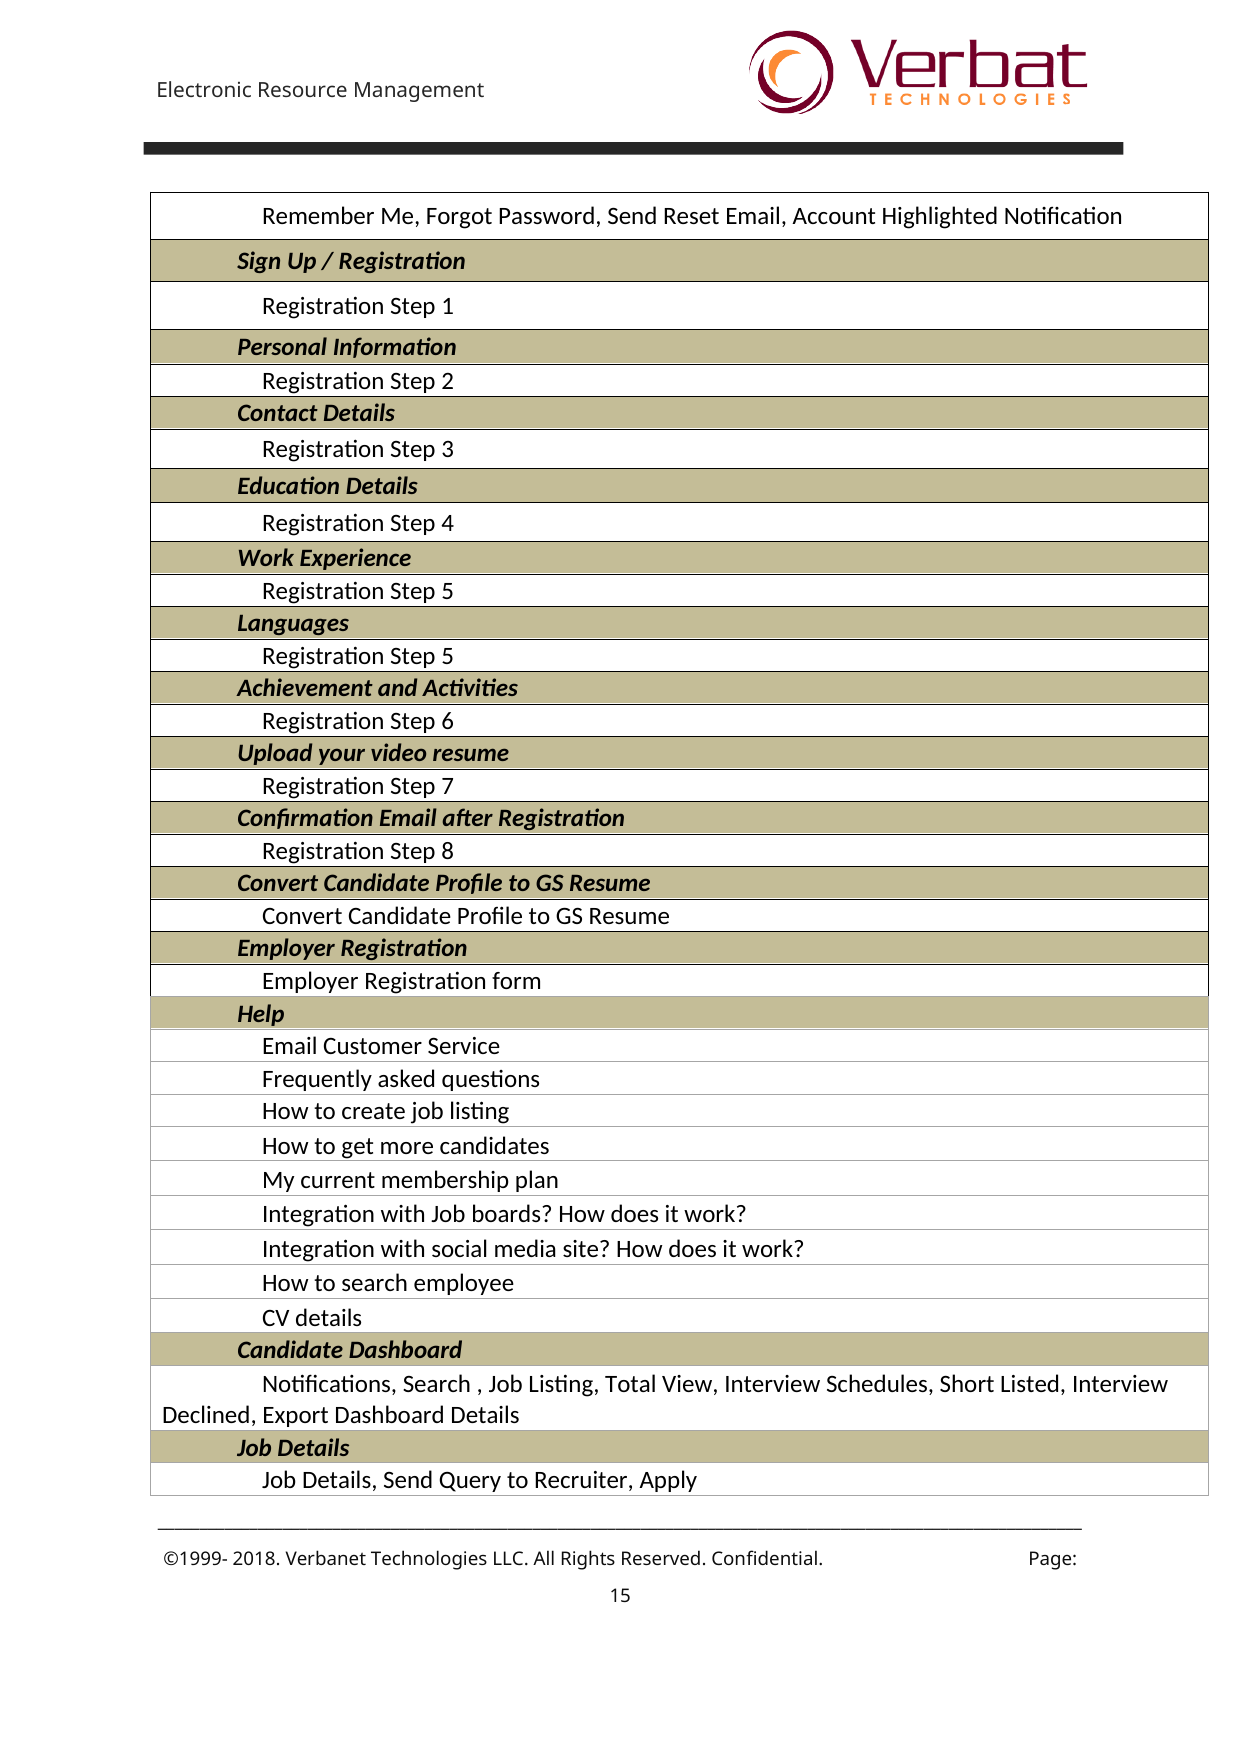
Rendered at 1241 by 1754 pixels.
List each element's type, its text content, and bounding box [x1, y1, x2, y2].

table_cell Work Experience [151, 542, 1208, 573]
table_cell Frequently asked questions [151, 1062, 1208, 1093]
table_cell Convert Candidate Profile to GS Resume [151, 867, 1208, 898]
table_cell Upload your video resume [151, 737, 1208, 768]
table_cell Employer Registration form [151, 965, 1208, 996]
table_cell Sign Up / Registration [151, 240, 1208, 281]
table_cell Candidate Dashboard [151, 1333, 1208, 1365]
table_cell Job Details, Send Query to Recruiter, Apply [151, 1463, 1208, 1495]
table_cell Integration with Job boards? How does it work? [151, 1196, 1208, 1229]
table_cell Registration Step 4 [151, 503, 1208, 541]
table_cell Personal Information [151, 330, 1208, 363]
table_cell Email Customer Service [151, 1030, 1208, 1061]
table_cell Registration Step 7 [151, 770, 1208, 801]
table_cell Registration Step 5 [151, 575, 1208, 606]
table_cell Employer Registration [151, 932, 1208, 963]
table_cell Contact Details [151, 397, 1208, 428]
table_cell Confirmation Email after Registration [151, 802, 1208, 833]
table_cell How to search employee [151, 1265, 1208, 1298]
table_cell Registration Step 3 [151, 430, 1208, 467]
table_cell Help [151, 997, 1208, 1028]
table_cell Job Details [151, 1431, 1208, 1462]
table_cell Remember Me, Forgot Password, Send Reset Email, Account Highlighted Notification [151, 193, 1208, 238]
table_cell Education Details [151, 469, 1208, 502]
table_cell Registration Step 6 [151, 705, 1208, 736]
table_cell Achievement and Activities [151, 672, 1208, 703]
table_cell Languages [151, 607, 1208, 638]
picture [745, 26, 1089, 114]
table_cell Registration Step 1 [151, 282, 1208, 329]
table_cell My current membership plan [151, 1161, 1208, 1195]
table_cell CV details [151, 1299, 1208, 1332]
table_cell Notifications, Search , Job Listing, Total View, Interview Schedules, Short Listed, Interview Declined, Export Dashboard Details [151, 1366, 1208, 1430]
table_cell How to create job listing [151, 1095, 1208, 1126]
table_cell Registration Step 8 [151, 835, 1208, 866]
table_cell Convert Candidate Profile to GS Resume [151, 900, 1208, 931]
table_cell How to get more candidates [151, 1127, 1208, 1160]
table_cell Registration Step 2 [151, 365, 1208, 396]
table_cell Registration Step 5 [151, 640, 1208, 671]
table_cell Integration with social media site? How does it work? [151, 1230, 1208, 1263]
